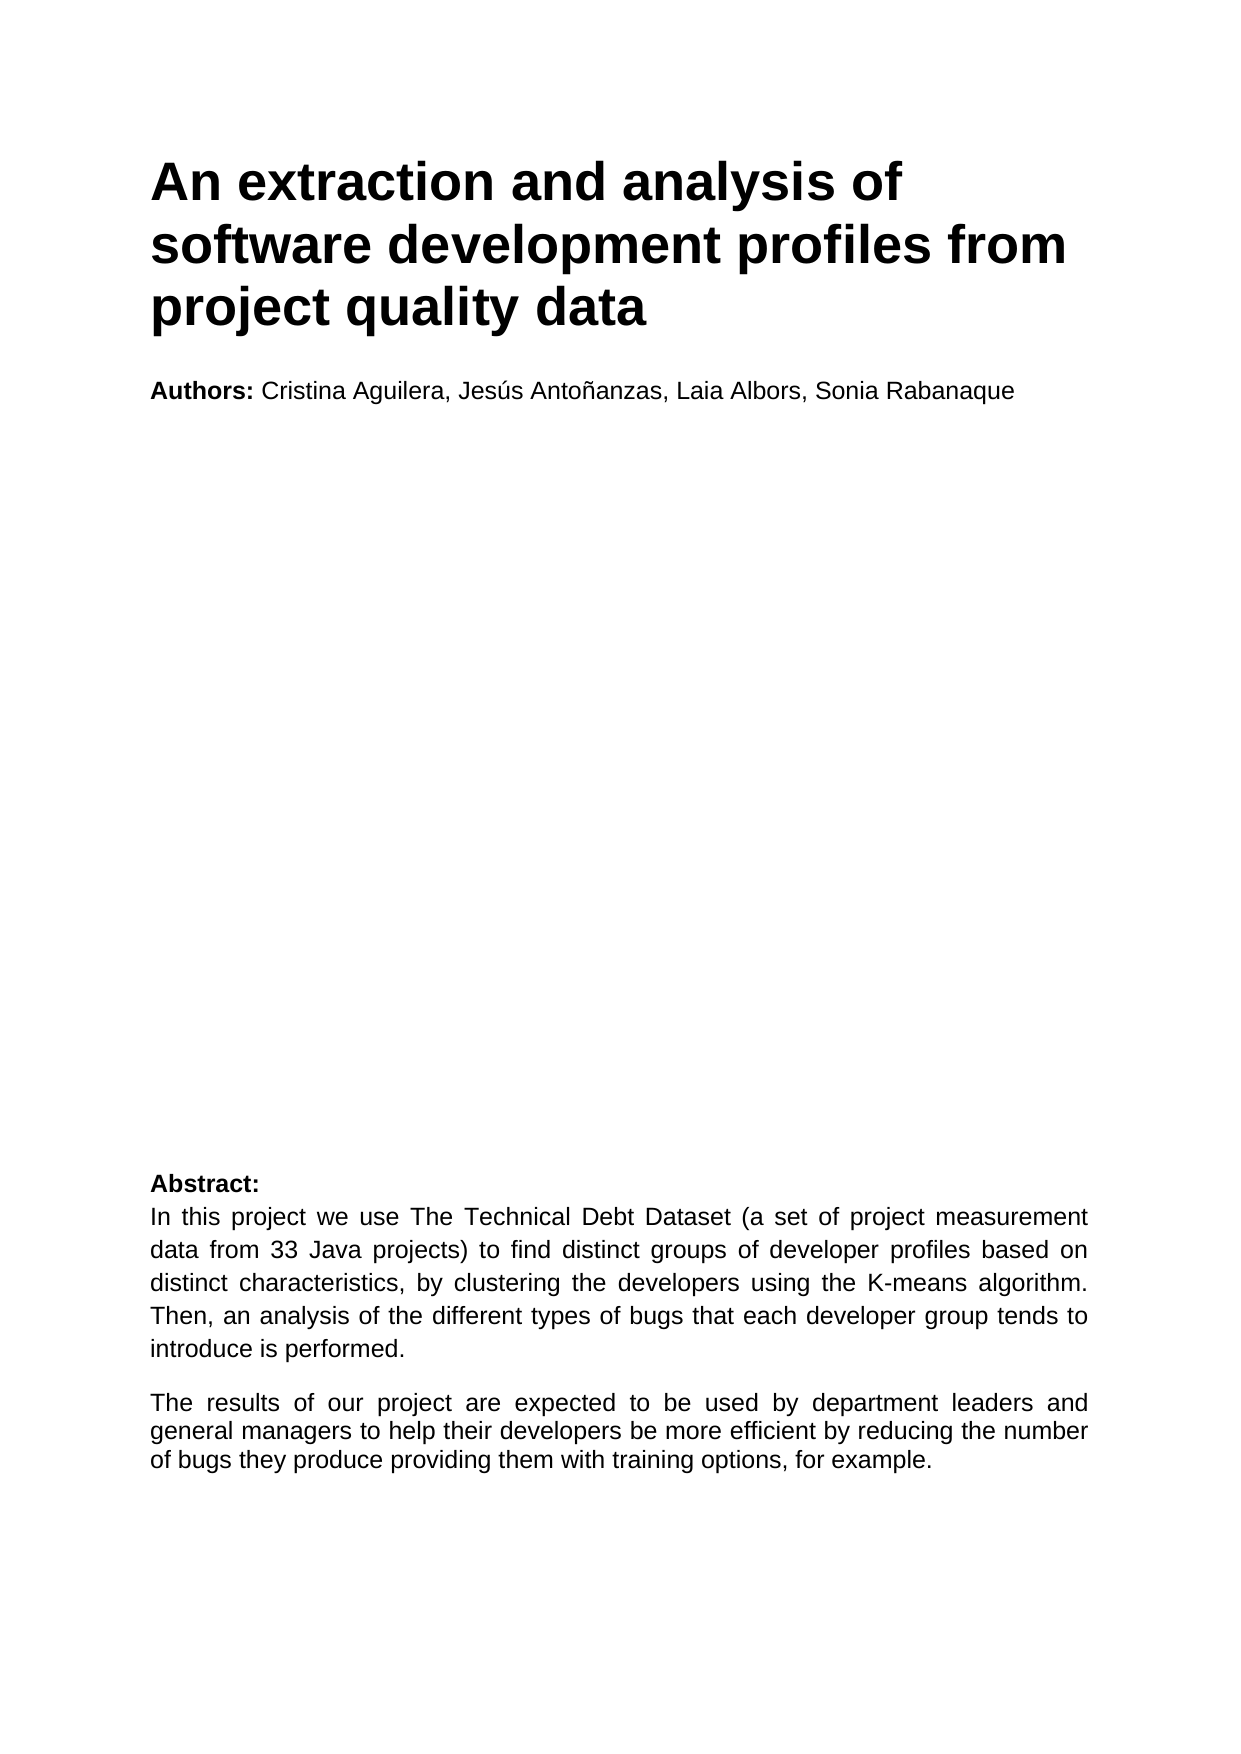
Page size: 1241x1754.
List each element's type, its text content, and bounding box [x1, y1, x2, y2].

text In this project we use The Technical Debt Dataset (a set of project measurement data from 33 Java projects) to find distinct groups of developer profiles based on distinct characteristics, by clustering the developers using the K-means algorithm. Then, an analysis of the different types of bugs that each developer group tends to introduce is performed. [150, 1202, 1090, 1362]
text The results of our project are expected to be used by department leaders and general managers to help their developers be more efficient by reducing the number of bugs they produce providing them with training options, for example. [150, 1388, 1090, 1474]
text Authors: Cristina Aguilera, Jesús Antoñanzas, Laia Albors, Sonia Rabanaque [150, 376, 1090, 405]
title An extraction and analysis of software development profiles from project quality data [150, 150, 1090, 337]
text Abstract: [150, 1169, 1090, 1197]
